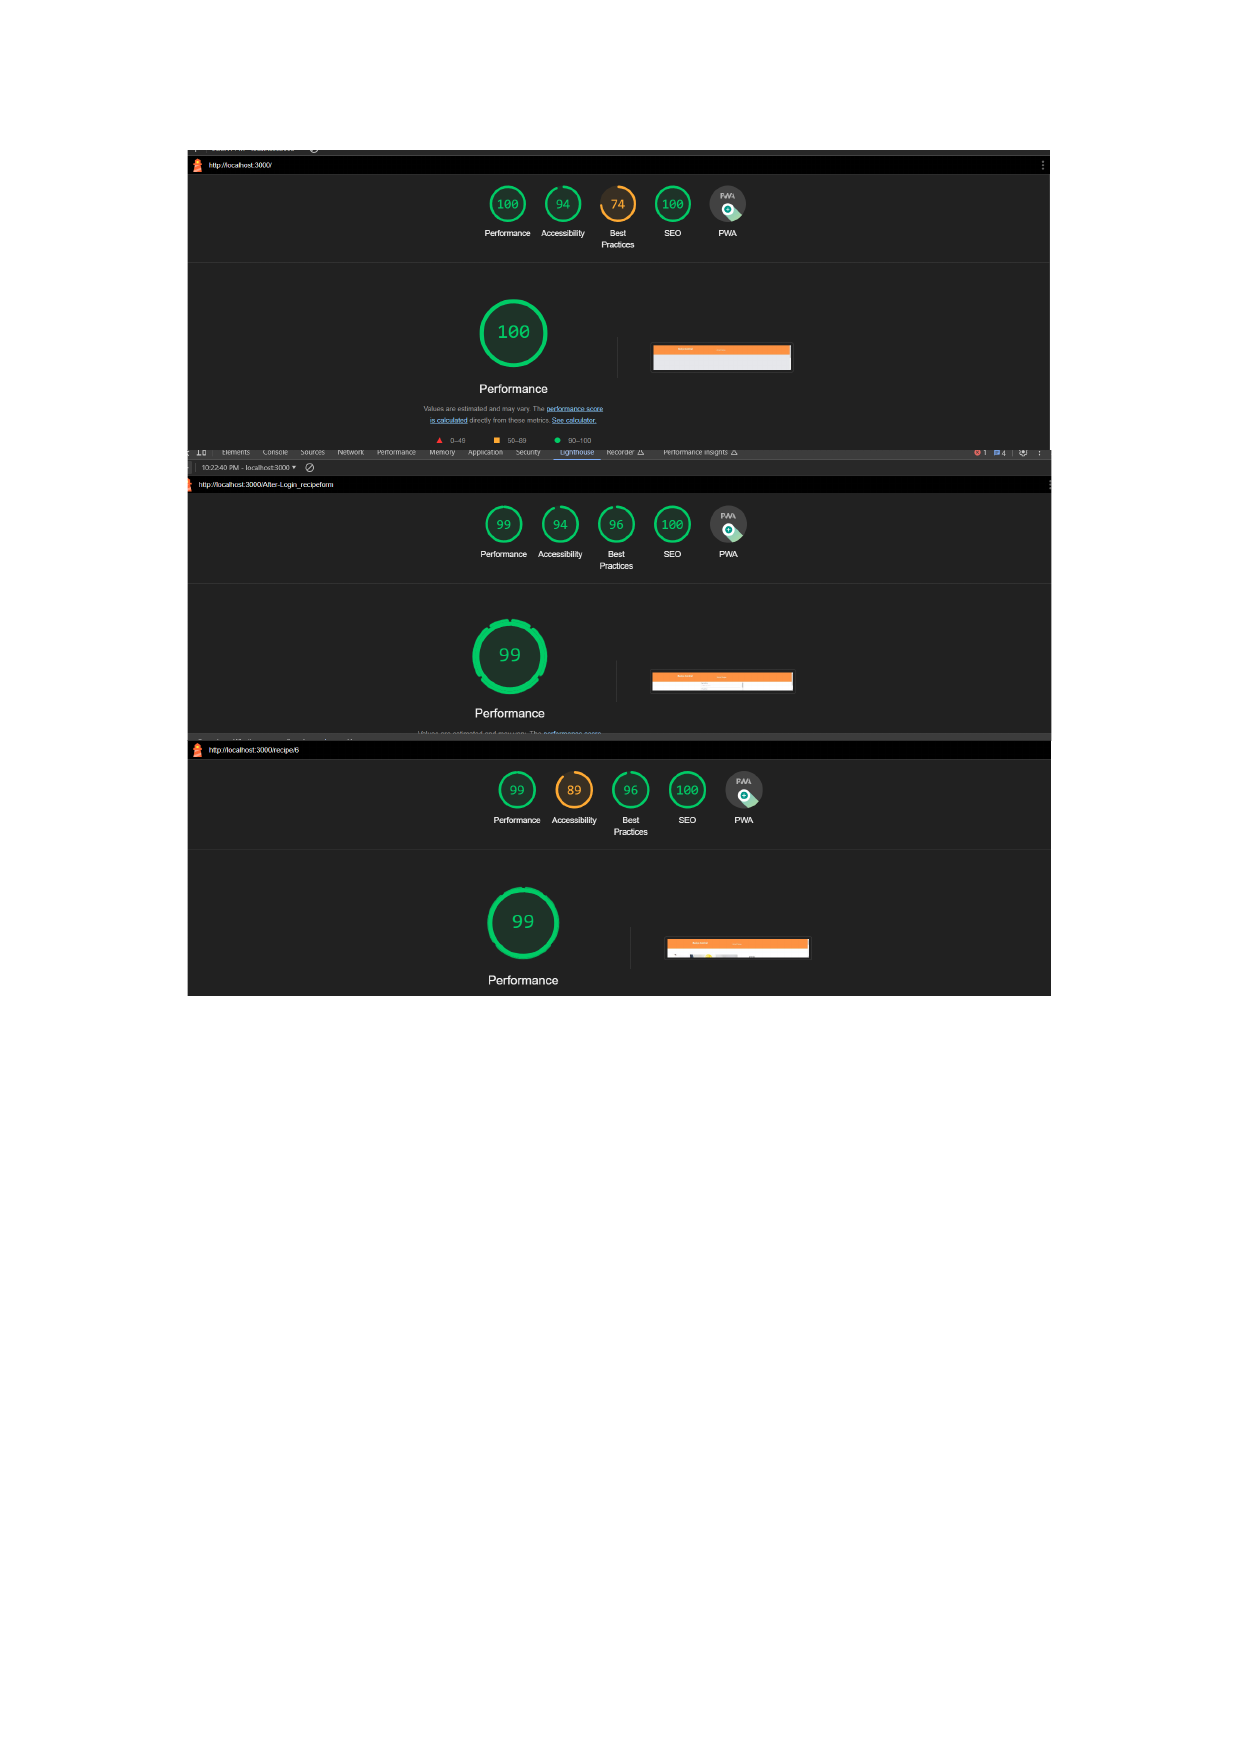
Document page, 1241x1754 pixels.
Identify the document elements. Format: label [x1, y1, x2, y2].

picture [187, 150, 1052, 996]
